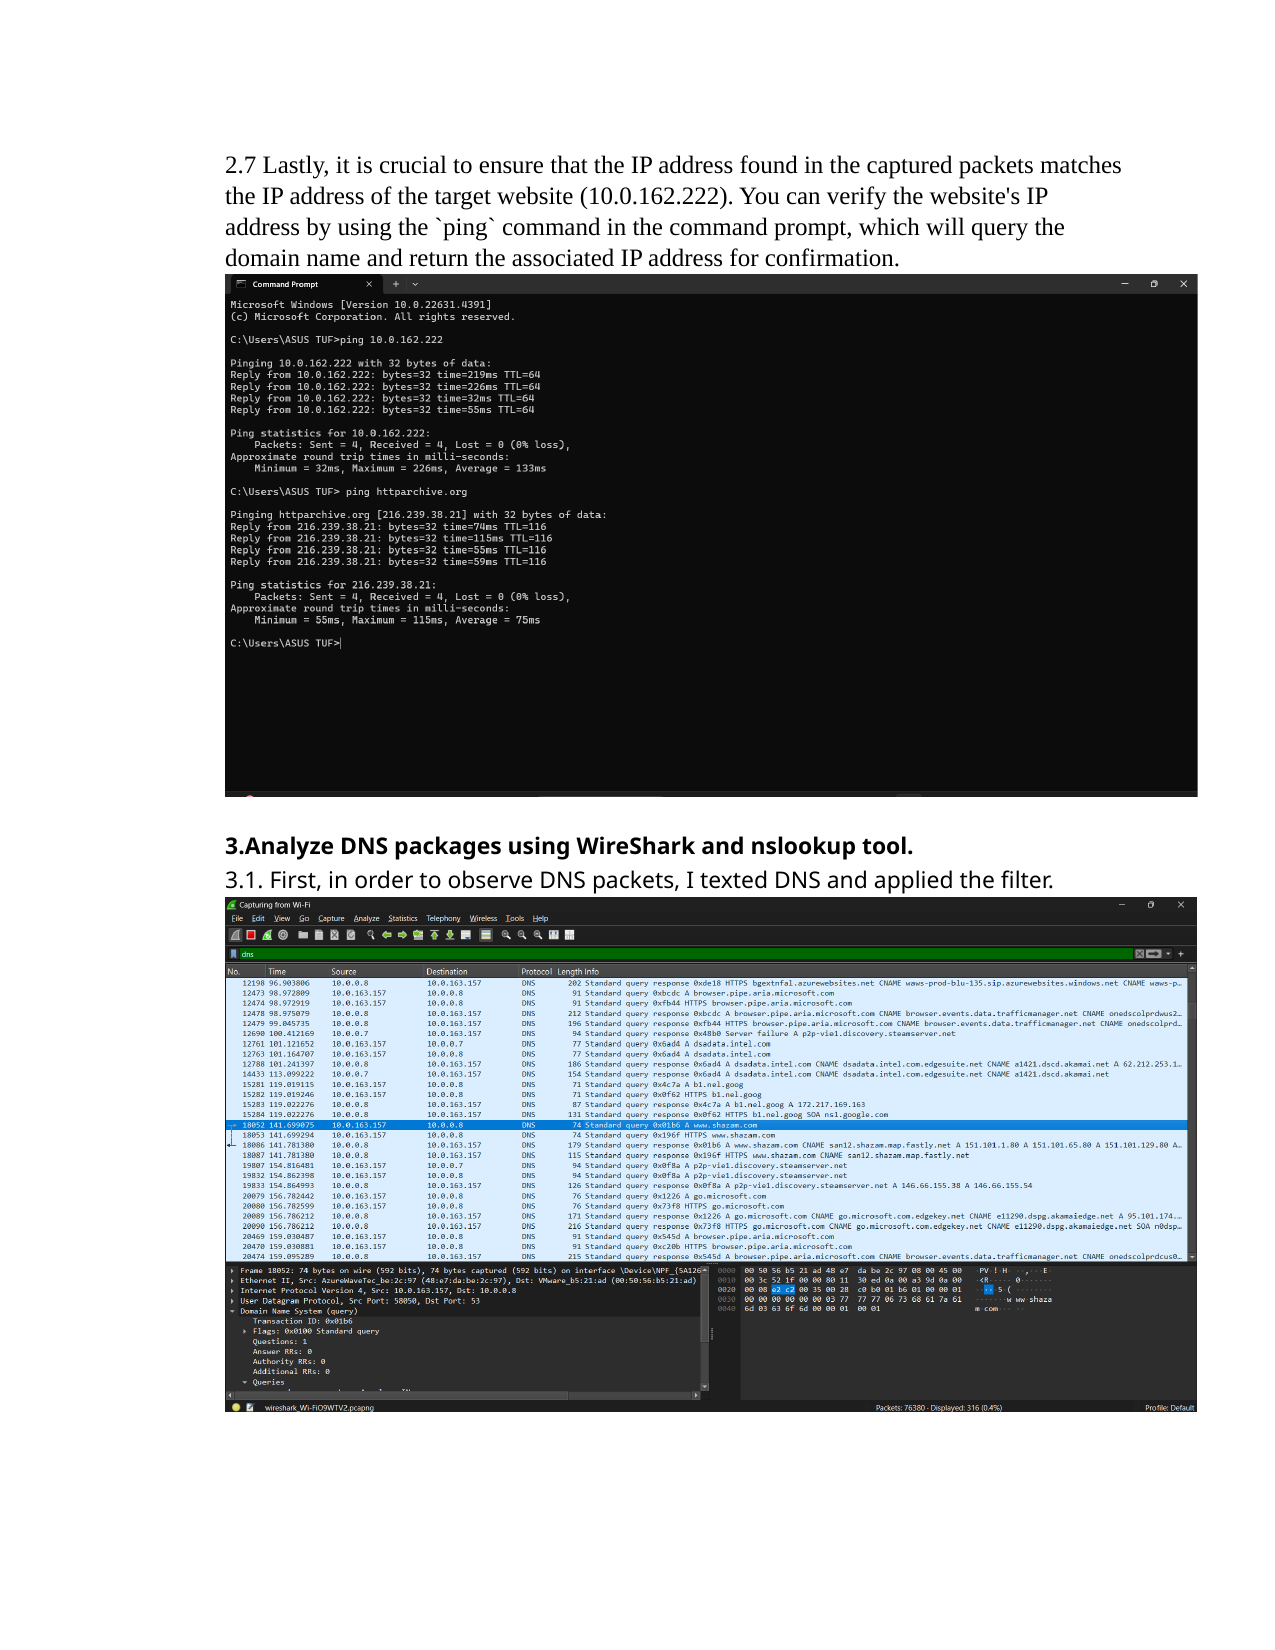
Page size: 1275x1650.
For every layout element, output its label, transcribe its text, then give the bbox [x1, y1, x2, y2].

list 3.Analyze DNS packages using WireShark and nslookup tool. [225, 830, 1125, 861]
picture [225, 274, 1198, 797]
list 2.7 Lastly, it is crucial to ensure that the IP address found in the captured packets matches the IP address of the target website (10.0.162.222). You can verify the website's IP address by using the `ping` command in the command prompt, which will query the domain name and return the associated IP address for confirmation. [225, 150, 1125, 272]
picture [225, 897, 1197, 1412]
list 3.1. First, in order to observe DNS packets, I texted DNS and applied the filter. [225, 864, 1125, 895]
